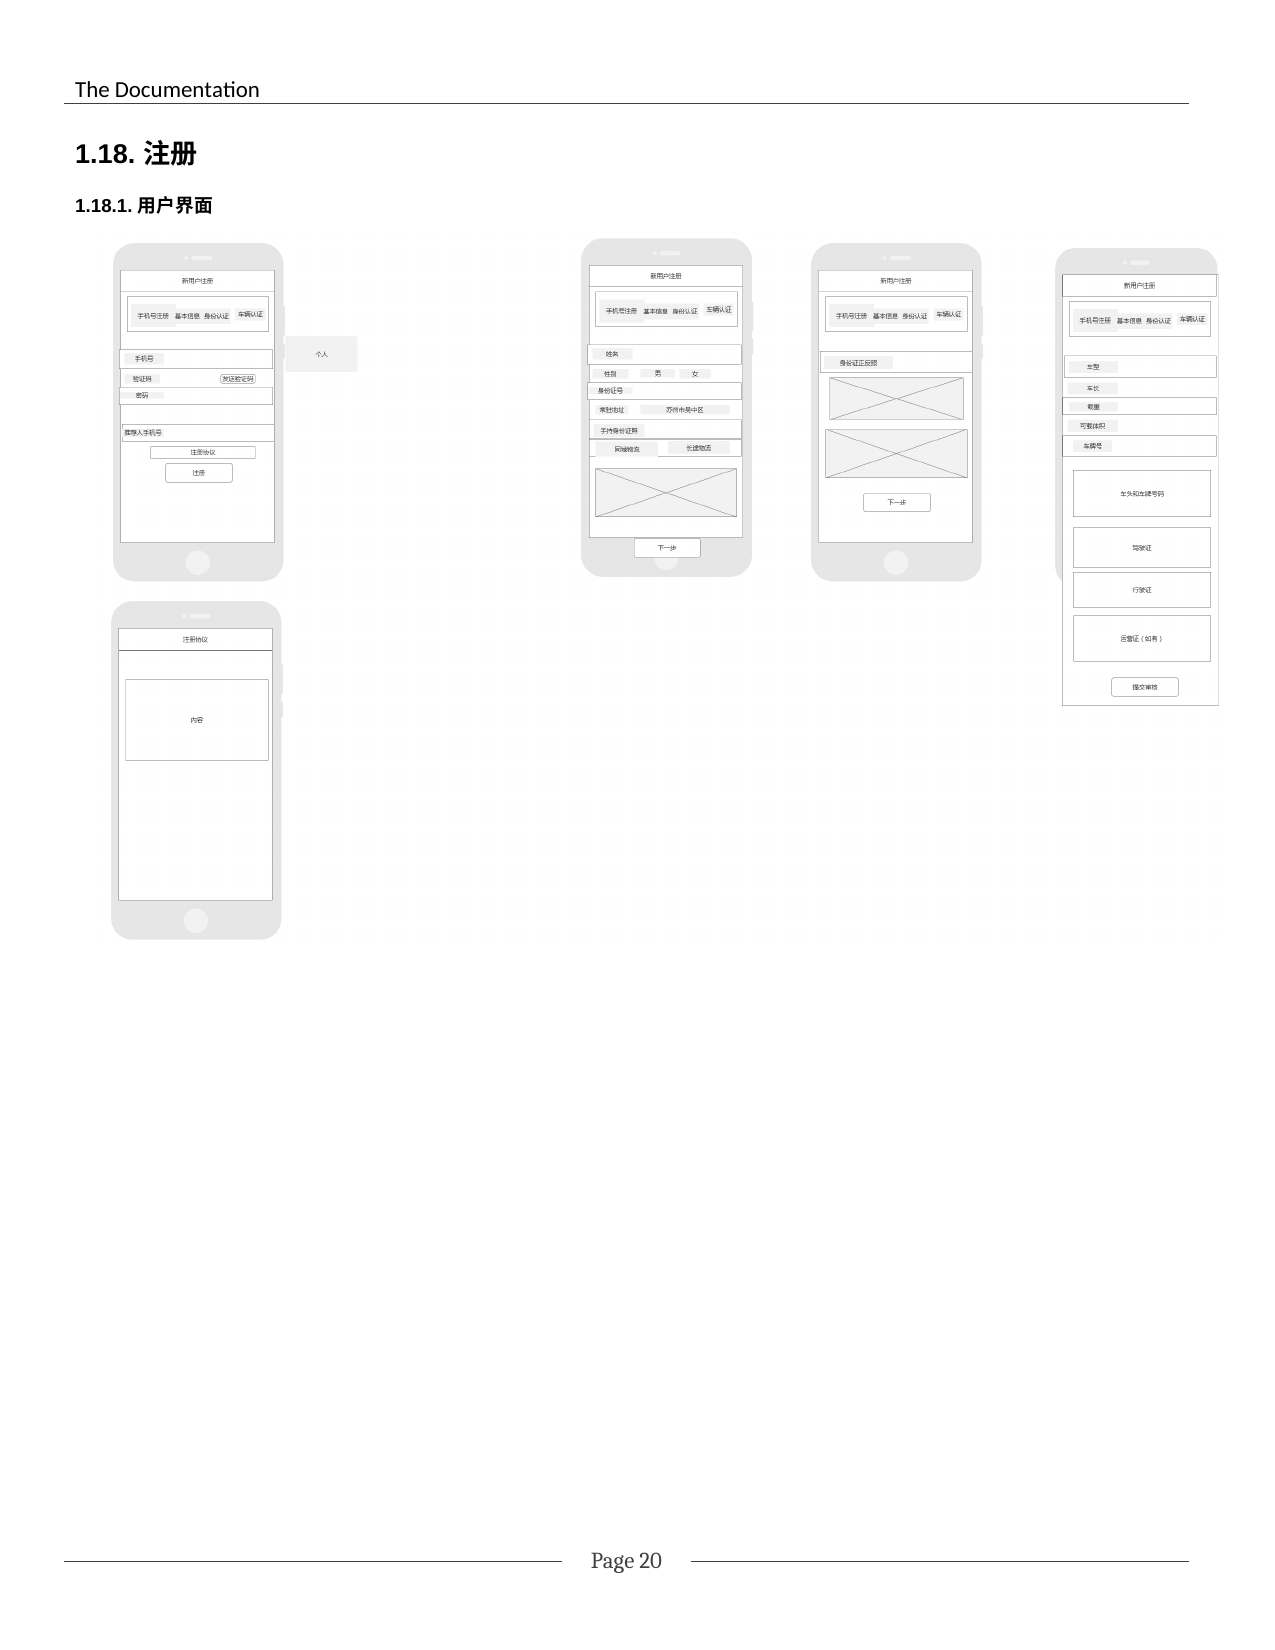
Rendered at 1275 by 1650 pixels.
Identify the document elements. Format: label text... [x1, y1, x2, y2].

subtitle 用户界面 [75, 194, 1200, 216]
subtitle 注册 [75, 138, 1200, 169]
